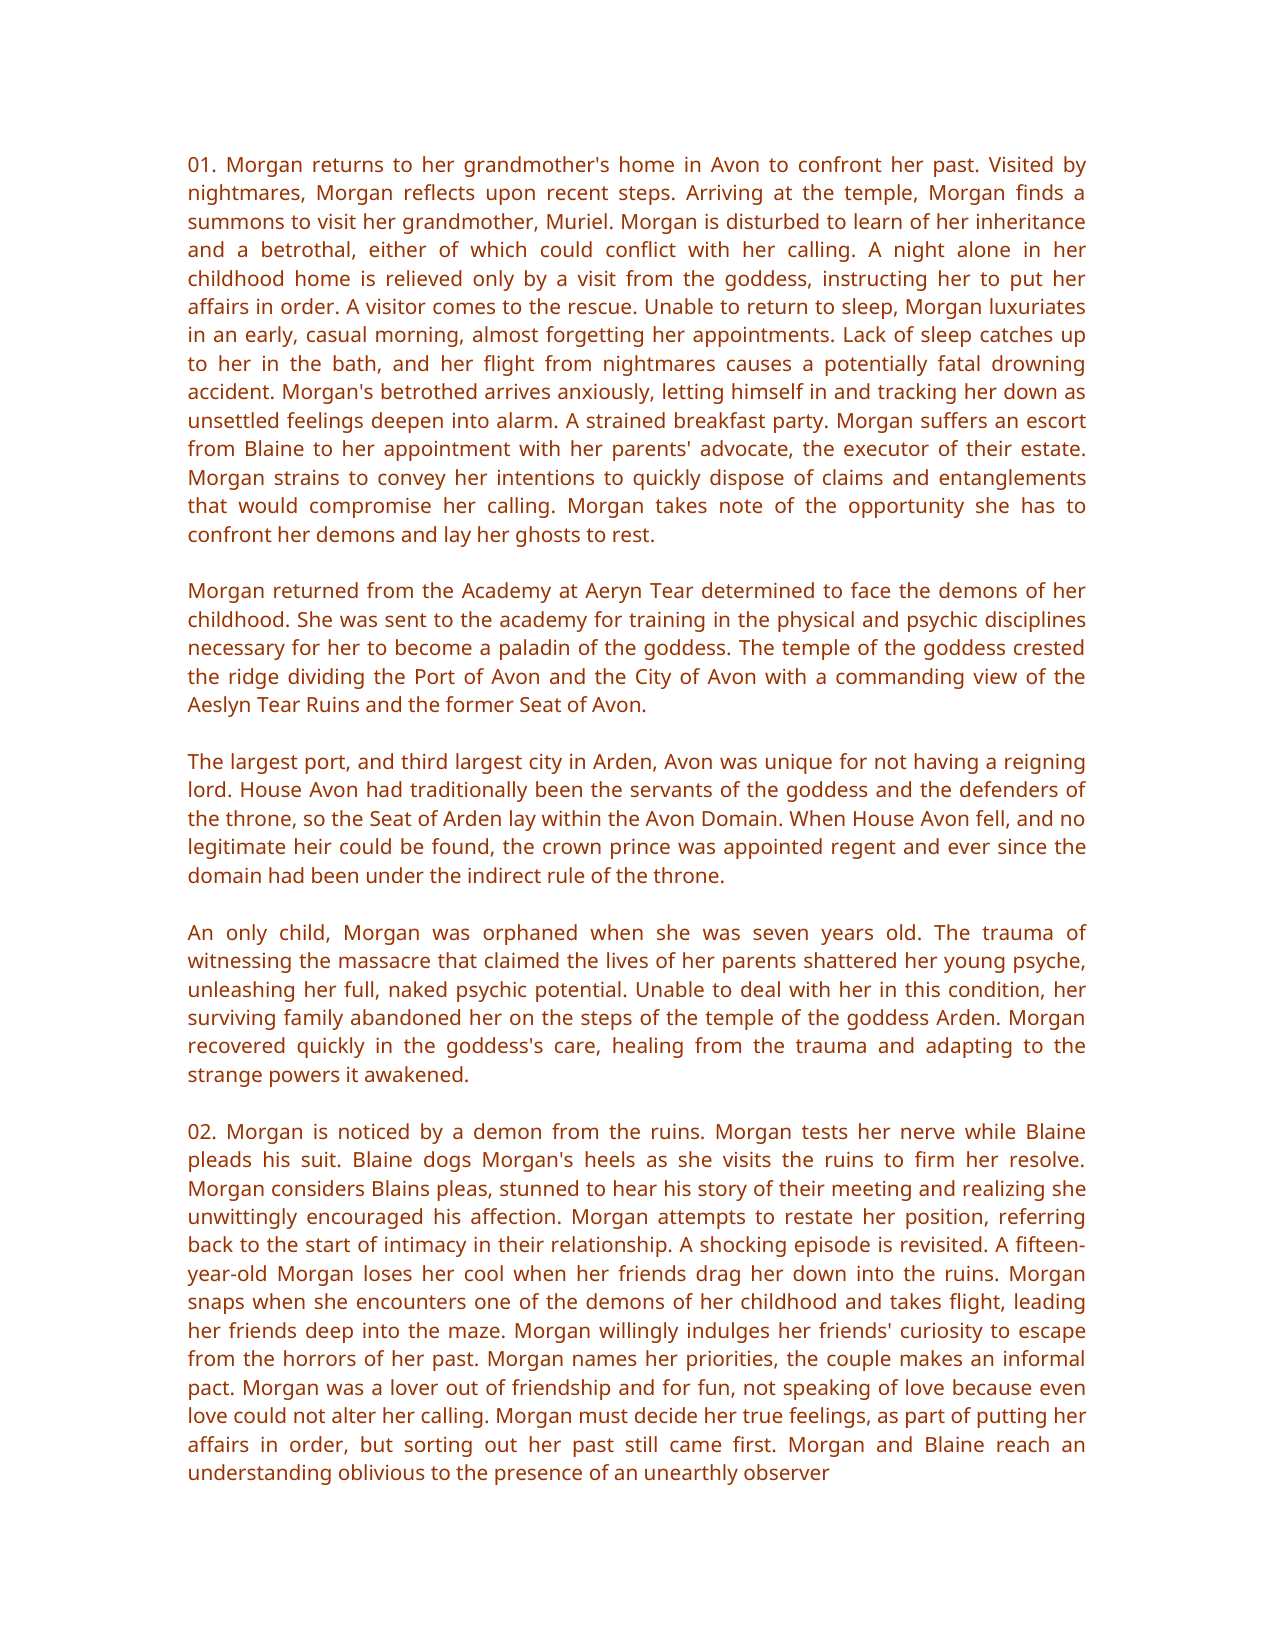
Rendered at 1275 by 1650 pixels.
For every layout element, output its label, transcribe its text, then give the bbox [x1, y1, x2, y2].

text An only child, Morgan was orphaned when she was seven years old. The trauma of witnessing the massacre that claimed the lives of her parents shattered her young psyche, unleashing her full, naked psychic potential. Unable to deal with her in this condition, her surviving family abandoned her on the steps of the temple of the goddess Arden. Morgan recovered quickly in the goddess's care, healing from the trauma and adapting to the strange powers it awakened. [187, 918, 1087, 1088]
text 02. Morgan is noticed by a demon from the ruins. Morgan tests her nerve while Blaine pleads his suit. Blaine dogs Morgan's heels as she visits the ruins to firm her resolve. Morgan considers Blains pleas, stunned to hear his story of their meeting and realizing she unwittingly encouraged his affection. Morgan attempts to restate her position, referring back to the start of intimacy in their relationship. A shocking episode is revisited. A fifteen-year-old Morgan loses her cool when her friends drag her down into the ruins. Morgan snaps when she encounters one of the demons of her childhood and takes flight, leading her friends deep into the maze. Morgan willingly indulges her friends' curiosity to escape from the horrors of her past. Morgan names her priorities, the couple makes an informal pact. Morgan was a lover out of friendship and for fun, not speaking of love because even love could not alter her calling. Morgan must decide her true feelings, as part of putting her affairs in order, but sorting out her past still came first. Morgan and Blaine reach an understanding oblivious to the presence of an unearthly observer [187, 1117, 1087, 1487]
text The largest port, and third largest city in Arden, Avon was unique for not having a reigning lord. House Avon had traditionally been the servants of the goddess and the defenders of the throne, so the Seat of Arden lay within the Avon Domain. When House Avon fell, and no legitimate heir could be found, the crown prince was appointed regent and ever since the domain had been under the indirect rule of the throne. [187, 747, 1087, 889]
text Morgan returned from the Academy at Aeryn Tear determined to face the demons of her childhood. She was sent to the academy for training in the physical and psychic disciplines necessary for her to become a paladin of the goddess. The temple of the goddess crested the ridge dividing the Port of Avon and the City of Avon with a commanding view of the Aeslyn Tear Ruins and the former Seat of Avon. [187, 577, 1087, 719]
text 01. Morgan returns to her grandmother's home in Avon to confront her past. Visited by nightmares, Morgan reflects upon recent steps. Arriving at the temple, Morgan finds a summons to visit her grandmother, Muriel. Morgan is disturbed to learn of her inheritance and a betrothal, either of which could conflict with her calling. A night alone in her childhood home is relieved only by a visit from the goddess, instructing her to put her affairs in order. A visitor comes to the rescue. Unable to return to sleep, Morgan luxuriates in an early, casual morning, almost forgetting her appointments. Lack of sleep catches up to her in the bath, and her flight from nightmares causes a potentially fatal drowning accident. Morgan's betrothed arrives anxiously, letting himself in and tracking her down as unsettled feelings deepen into alarm. A strained breakfast party. Morgan suffers an escort from Blaine to her appointment with her parents' advocate, the executor of their estate. Morgan strains to convey her intentions to quickly dispose of claims and entanglements that would compromise her calling. Morgan takes note of the opportunity she has to confront her demons and lay her ghosts to rest. [187, 150, 1087, 548]
